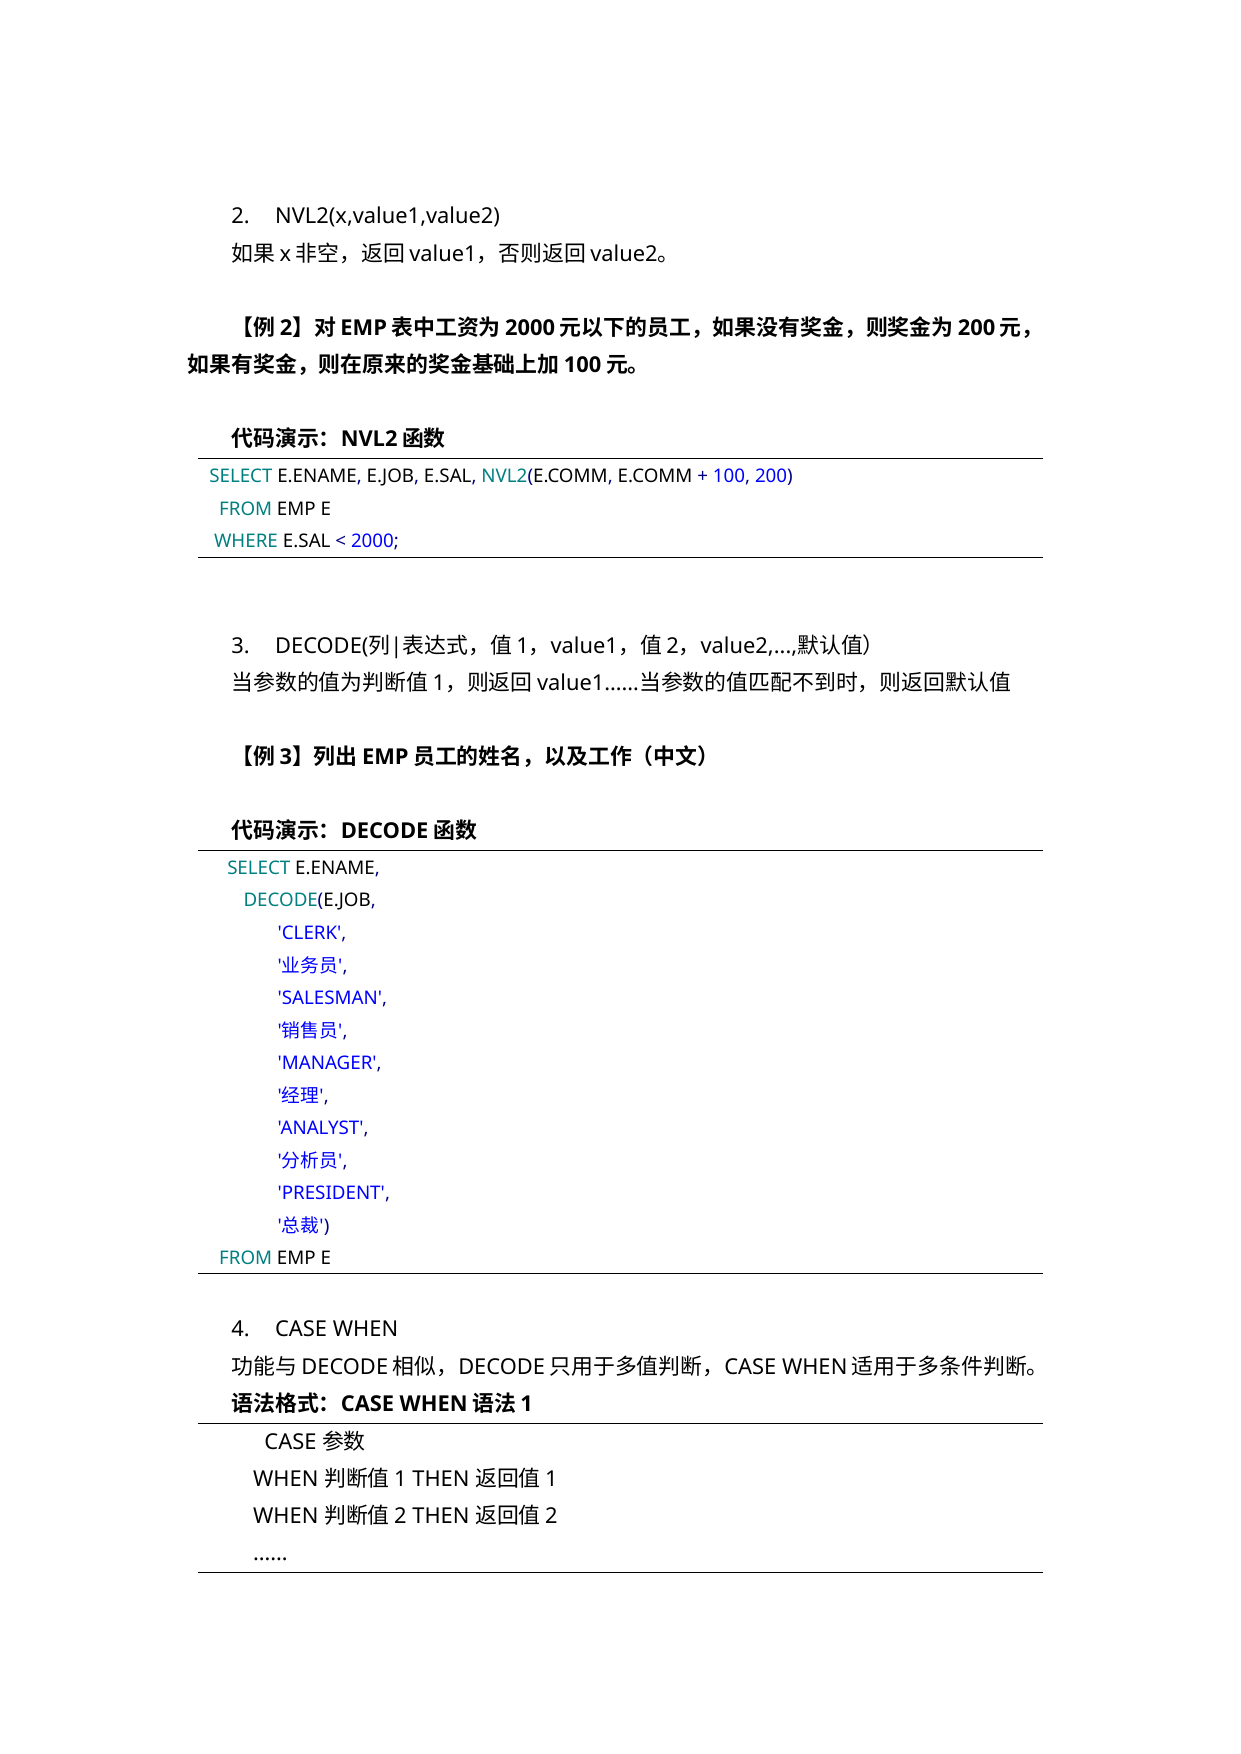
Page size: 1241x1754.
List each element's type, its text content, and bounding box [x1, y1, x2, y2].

text 【例2】对EMP表中工资为2000元以下的员工，如果没有奖金，则奖金为200元，如果有奖金，则在原来的奖金基础上加100元。 [187, 310, 1053, 379]
table_header SELECT E.ENAME, DECODE(E.JOB, 'CLERK', '业务员', 'SALESMAN', '销售员', 'MANAGER', '经理', 'ANALYST', '分析员', 'PRESIDENT', '总裁') FROM EMP E [198, 851, 1042, 1273]
text 如果x非空，返回value1，否则返回value2。 [231, 236, 1053, 268]
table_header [198, 1424, 1042, 1572]
text 【例3】列出EMP员工的姓名，以及工作（中文） [231, 738, 1053, 771]
list CASE WHEN [231, 1312, 1053, 1344]
text 当参数的值为判断值1，则返回value1……当参数的值匹配不到时，则返回默认值 [231, 664, 1053, 697]
text 功能与DECODE相似，DECODE只用于多值判断，CASE WHEN适用于多条件判断。 [231, 1348, 1053, 1381]
text 代码演示：DECODE函数 [231, 813, 1031, 845]
text 语法格式：CASE WHEN语法1 [231, 1386, 1031, 1418]
list DECODE(列|表达式，值1，value1，值2，value2,...,默认值） [231, 627, 1053, 660]
list NVL2(x,value1,value2) [231, 199, 1053, 231]
table_header SELECT E.ENAME, E.JOB, E.SAL, NVL2(E.COMM, E.COMM + 100, 200) FROM EMP E WHERE E.SAL < 2000; [198, 459, 1042, 557]
text 代码演示：NVL2函数 [231, 421, 1031, 454]
